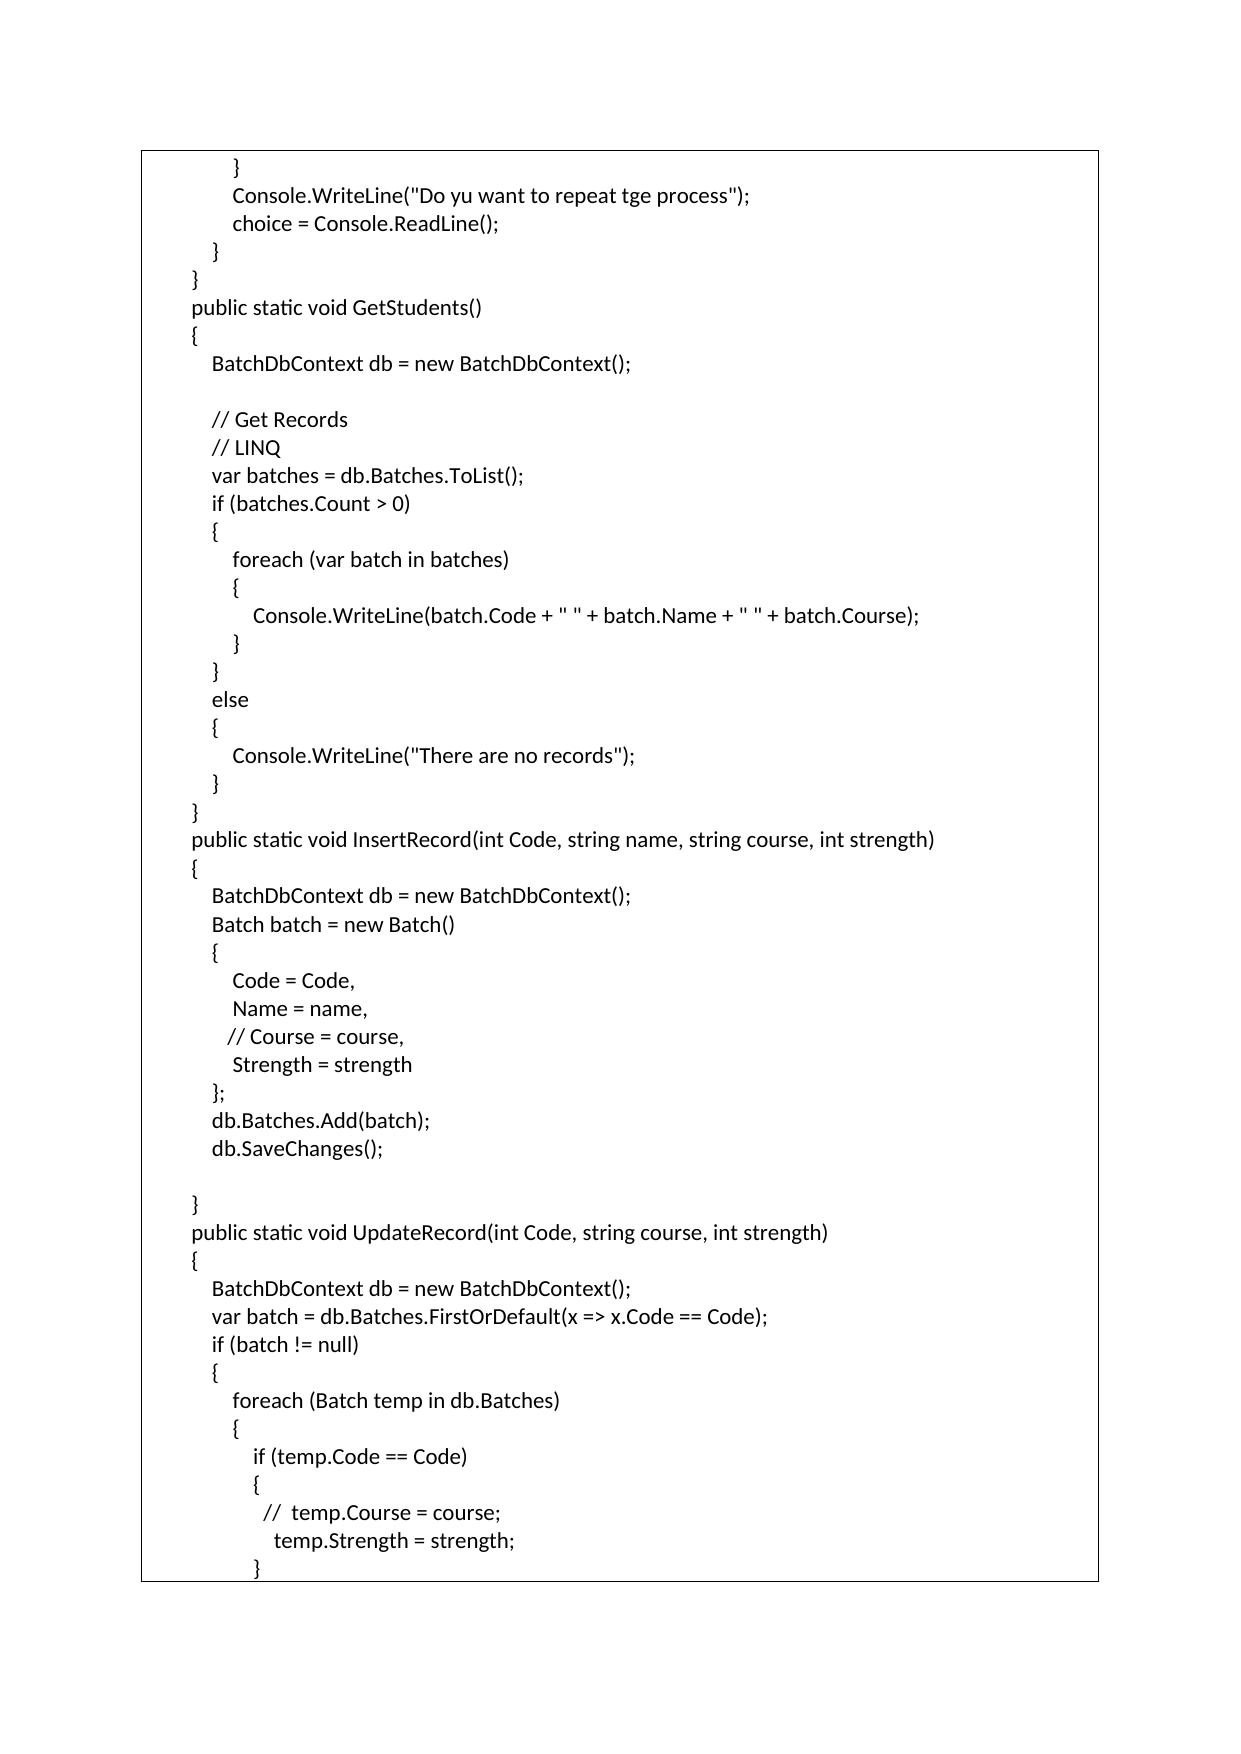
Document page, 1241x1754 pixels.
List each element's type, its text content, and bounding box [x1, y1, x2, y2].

text temp.Strength = strength; [150, 1526, 1090, 1554]
text Name = name, [150, 994, 1090, 1022]
text // Get Records [150, 405, 1090, 433]
text { [150, 1246, 1090, 1274]
text public static void InsertRecord(int Code, string name, string course, int strength) [150, 826, 1090, 854]
text Strength = strength [150, 1050, 1090, 1078]
text Batch batch = new Batch() [150, 910, 1090, 938]
text foreach (Batch temp in db.Batches) [150, 1386, 1090, 1414]
text } [150, 657, 1090, 686]
text { [150, 854, 1090, 882]
text db.Batches.Add(batch); [150, 1106, 1090, 1134]
text choice = Console.ReadLine(); [150, 209, 1090, 237]
text BatchDbContext db = new BatchDbContext(); [150, 1274, 1090, 1302]
text { [150, 1358, 1090, 1386]
text public static void UpdateRecord(int Code, string course, int strength) [150, 1218, 1090, 1246]
text } [142, 151, 1098, 181]
text foreach (var batch in batches) [150, 545, 1090, 573]
text } [150, 1554, 1090, 1581]
text } [150, 629, 1090, 657]
text else [150, 686, 1090, 713]
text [150, 1302, 1090, 1330]
text { [150, 517, 1090, 545]
text { [150, 573, 1090, 601]
text BatchDbContext db = new BatchDbContext(); [150, 349, 1090, 377]
text if (temp.Code == Code) [150, 1442, 1090, 1470]
text // temp.Course = course; [150, 1498, 1090, 1526]
text Code = Code, [150, 966, 1090, 994]
text } [150, 798, 1090, 826]
text if (batch != null) [150, 1330, 1090, 1358]
text { [150, 938, 1090, 966]
text db.SaveChanges(); [150, 1134, 1090, 1162]
text { [150, 1470, 1090, 1498]
text Console.WriteLine("There are no records"); [150, 742, 1090, 769]
text } [150, 265, 1090, 293]
text } [150, 237, 1090, 265]
text // LINQ [150, 433, 1090, 461]
text var batches = db.Batches.ToList(); [150, 461, 1090, 489]
text if (batches.Count > 0) [150, 489, 1090, 517]
text // Course = course, [150, 1022, 1090, 1050]
text BatchDbContext db = new BatchDbContext(); [150, 882, 1090, 910]
text Console.WriteLine("Do yu want to repeat tge process"); [150, 181, 1090, 209]
text { [150, 713, 1090, 742]
text { [150, 1414, 1090, 1442]
text } [150, 769, 1090, 798]
text Console.WriteLine(batch.Code + " " + batch.Name + " " + batch.Course); [150, 601, 1090, 629]
text public static void GetStudents() [150, 293, 1090, 321]
text { [150, 321, 1090, 349]
text }; [150, 1078, 1090, 1106]
text } [150, 1190, 1090, 1218]
